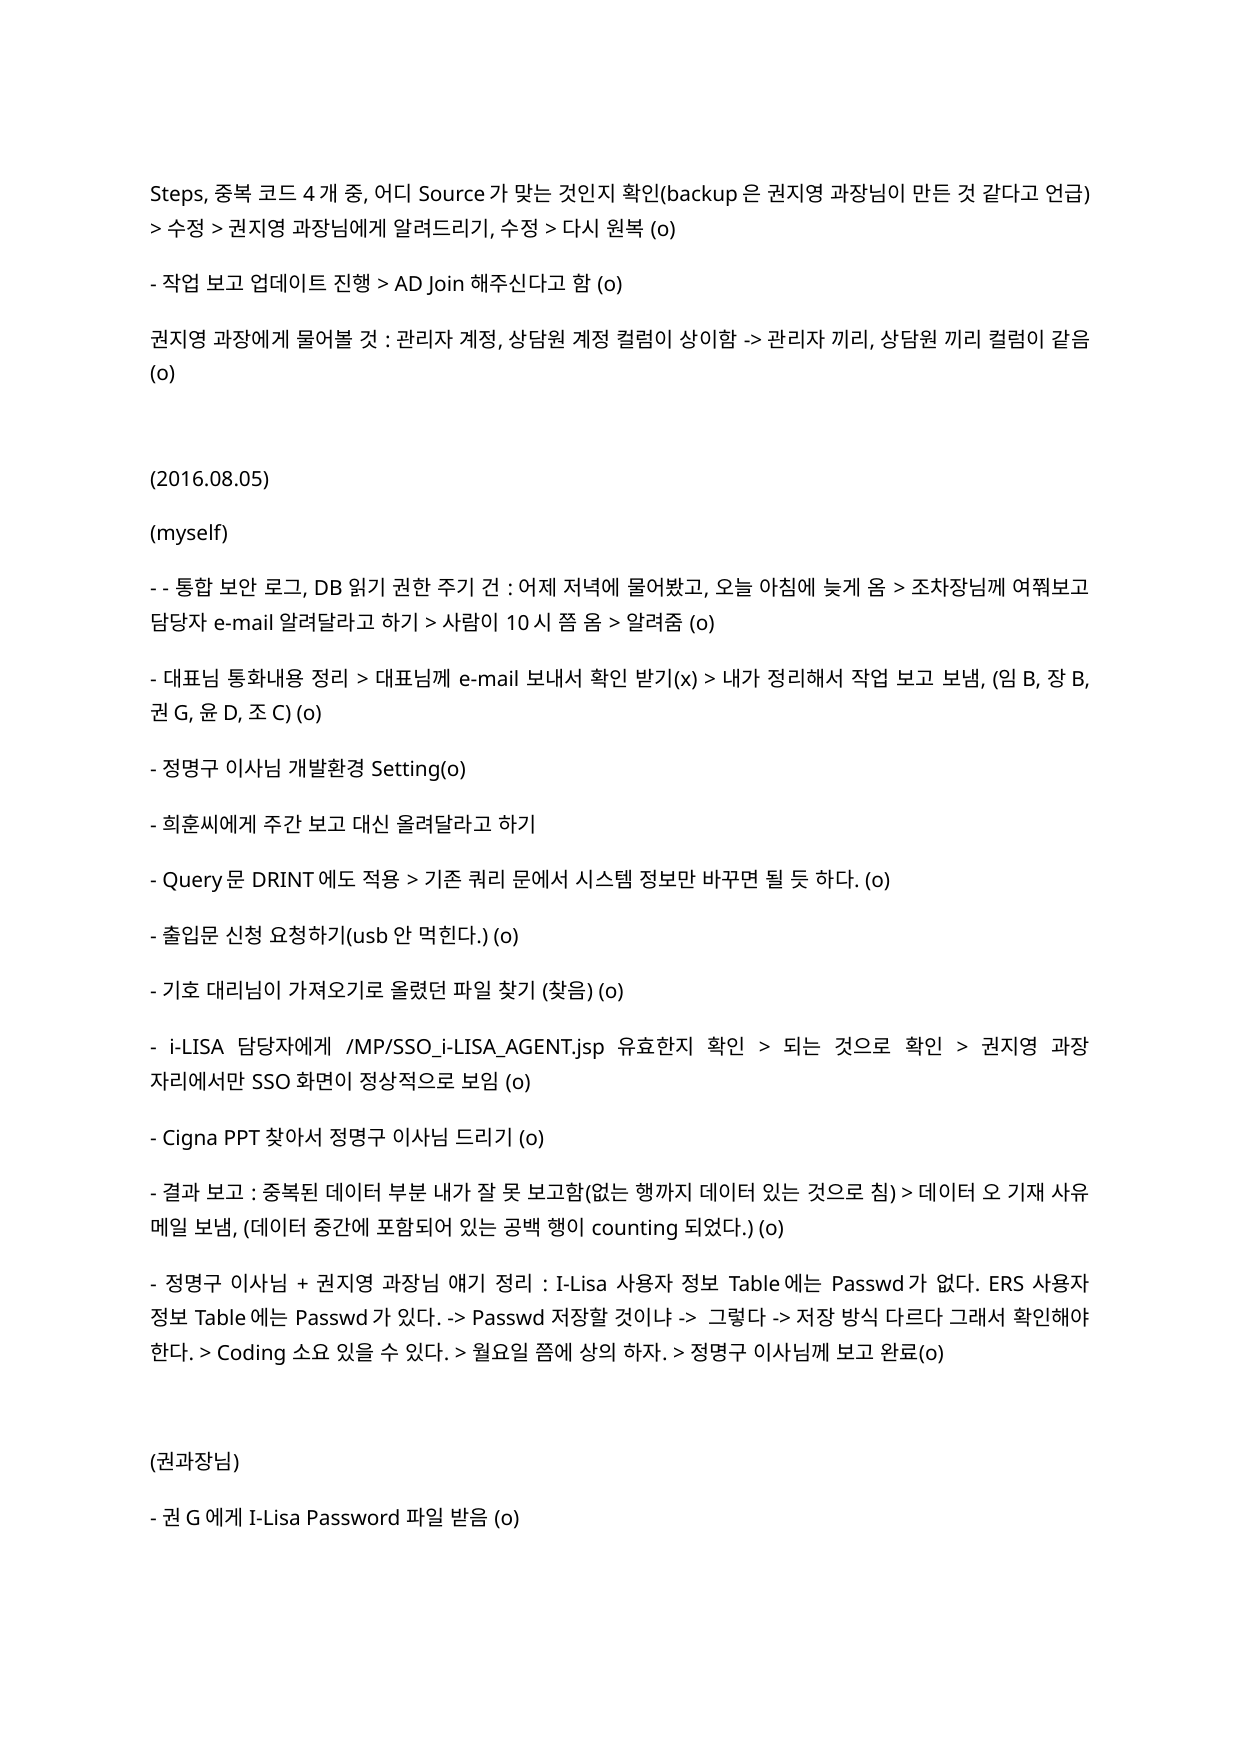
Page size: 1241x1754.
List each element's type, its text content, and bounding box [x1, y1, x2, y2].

text - i-LISA 담당자에게 /MP/SSO_i-LISA_AGENT.jsp 유효한지 확인 > 되는 것으로 확인 > 권지영 과장 자리에서만 SSO 화면이 정상적으로 보임 (o) [150, 1030, 1090, 1096]
text - 희훈씨에게 주간 보고 대신 올려달라고 하기 [150, 808, 1090, 838]
text - - 통합 보안 로그, DB 읽기 권한 주기 건 : 어제 저녁에 물어봤고, 오늘 아침에 늦게 옴 > 조차장님께 여쭤보고 담당자 e-mail 알려달라고 하기 > 사람이 10시 쯤 옴 > 알려줌 (o) [150, 571, 1090, 637]
text (2016.08.05) [150, 464, 1090, 493]
text (myself) [150, 518, 1090, 546]
text - Cigna PPT 찾아서 정명구 이사님 드리기 (o) [150, 1121, 1090, 1151]
text Steps, 중복 코드 4개 중, 어디 Source가 맞는 것인지 확인(backup은 권지영 과장님이 만든 것 같다고 언급) > 수정 > 권지영 과장님에게 알려드리기, 수정 > 다시 원복 (o) [150, 177, 1090, 242]
text - 정명구 이사님 + 권지영 과장님 얘기 정리 : I-Lisa 사용자 정보 Table에는 Passwd가 없다. ERS 사용자 정보 Table에는 Passwd가 있다. -> Passwd 저장할 것이냐 -> 그렇다 -> 저장 방식 다르다 그래서 확인해야 한다. > Coding 소요 있을 수 있다. > 월요일 쯤에 상의 하자. > 정명구 이사님께 보고 완료(o) [150, 1267, 1090, 1367]
text - 권G에게 I-Lisa Password 파일 받음 (o) [150, 1501, 1090, 1531]
text - 작업 보고 업데이트 진행 > AD Join 해주신다고 함 (o) [150, 268, 1090, 298]
text - 대표님 통화내용 정리 > 대표님께 e-mail 보내서 확인 받기(x) > 내가 정리해서 작업 보고 보냄, (임B, 장B, 권G, 윤D, 조C) (o) [150, 662, 1090, 727]
text 권지영 과장에게 물어볼 것 : 관리자 계정, 상담원 계정 컬럼이 상이함 -> 관리자 끼리, 상담원 끼리 컬럼이 같음 (o) [150, 323, 1090, 386]
text - Query문 DRINT에도 적용 > 기존 쿼리 문에서 시스템 정보만 바꾸면 될 듯 하다. (o) [150, 863, 1090, 894]
text - 출입문 신청 요청하기(usb 안 먹힌다.) (o) [150, 919, 1090, 949]
text (권과장님) [150, 1446, 1090, 1476]
text - 결과 보고 : 중복된 데이터 부분 내가 잘 못 보고함(없는 행까지 데이터 있는 것으로 침) > 데이터 오 기재 사유 메일 보냄, (데이터 중간에 포함되어 있는 공백 행이 counting 되었다.) (o) [150, 1176, 1090, 1242]
text - 기호 대리님이 가져오기로 올렸던 파일 찾기 (찾음) (o) [150, 975, 1090, 1005]
text - 정명구 이사님 개발환경 Setting(o) [150, 752, 1090, 783]
